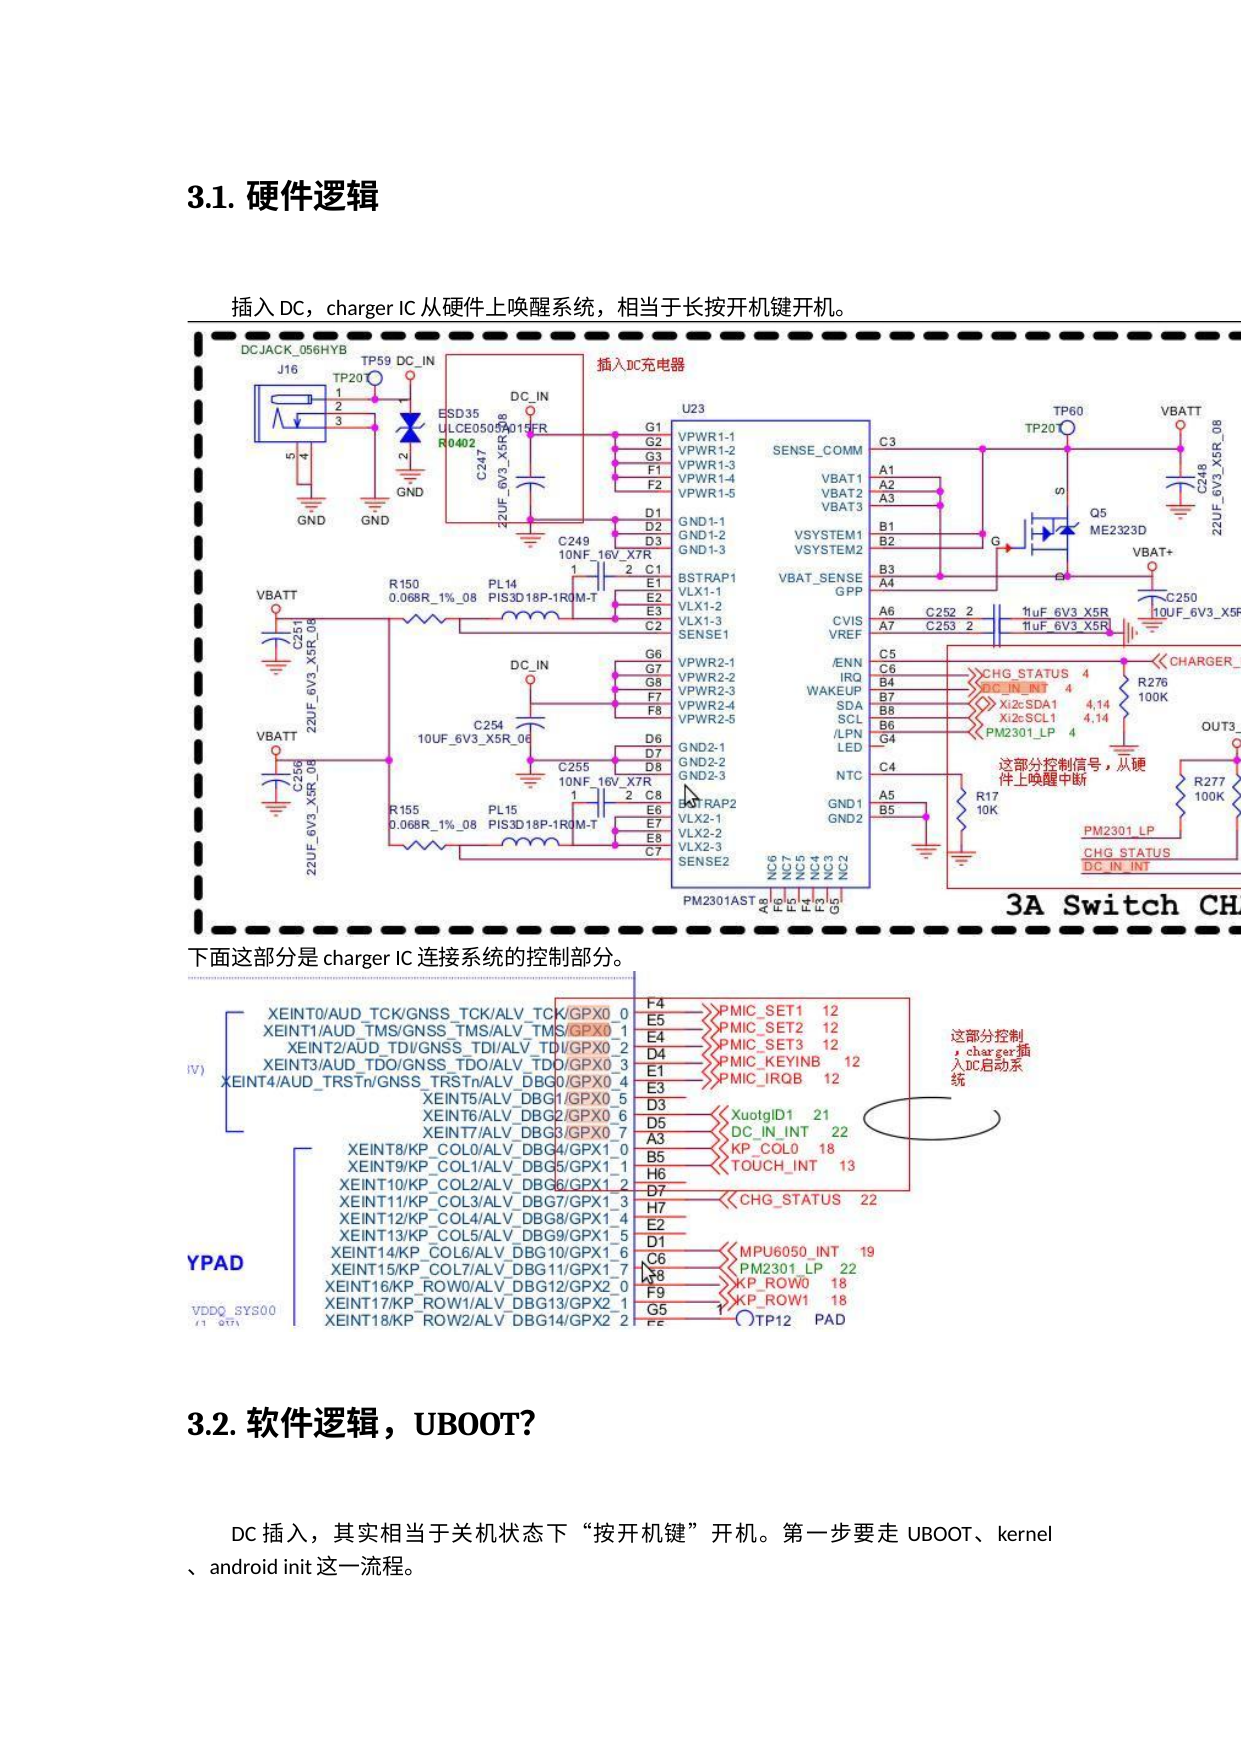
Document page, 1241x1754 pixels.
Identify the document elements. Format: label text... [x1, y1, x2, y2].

text 下面这部分是charger IC连接系统的控制部分。 [187, 939, 1053, 971]
picture [187, 971, 1053, 1332]
subtitle 硬件逻辑 [187, 162, 1053, 227]
subtitle 软件逻辑，UBOOT？ [187, 1389, 1053, 1454]
picture [187, 321, 1241, 937]
text 插入DC，charger IC从硬件上唤醒系统，相当于长按开机键开机。 [187, 289, 1053, 321]
text DC插入，其实相当于关机状态下“按开机键”开机。第一步要走UBOOT、kernel 、android init这一流程。 [187, 1516, 1053, 1581]
